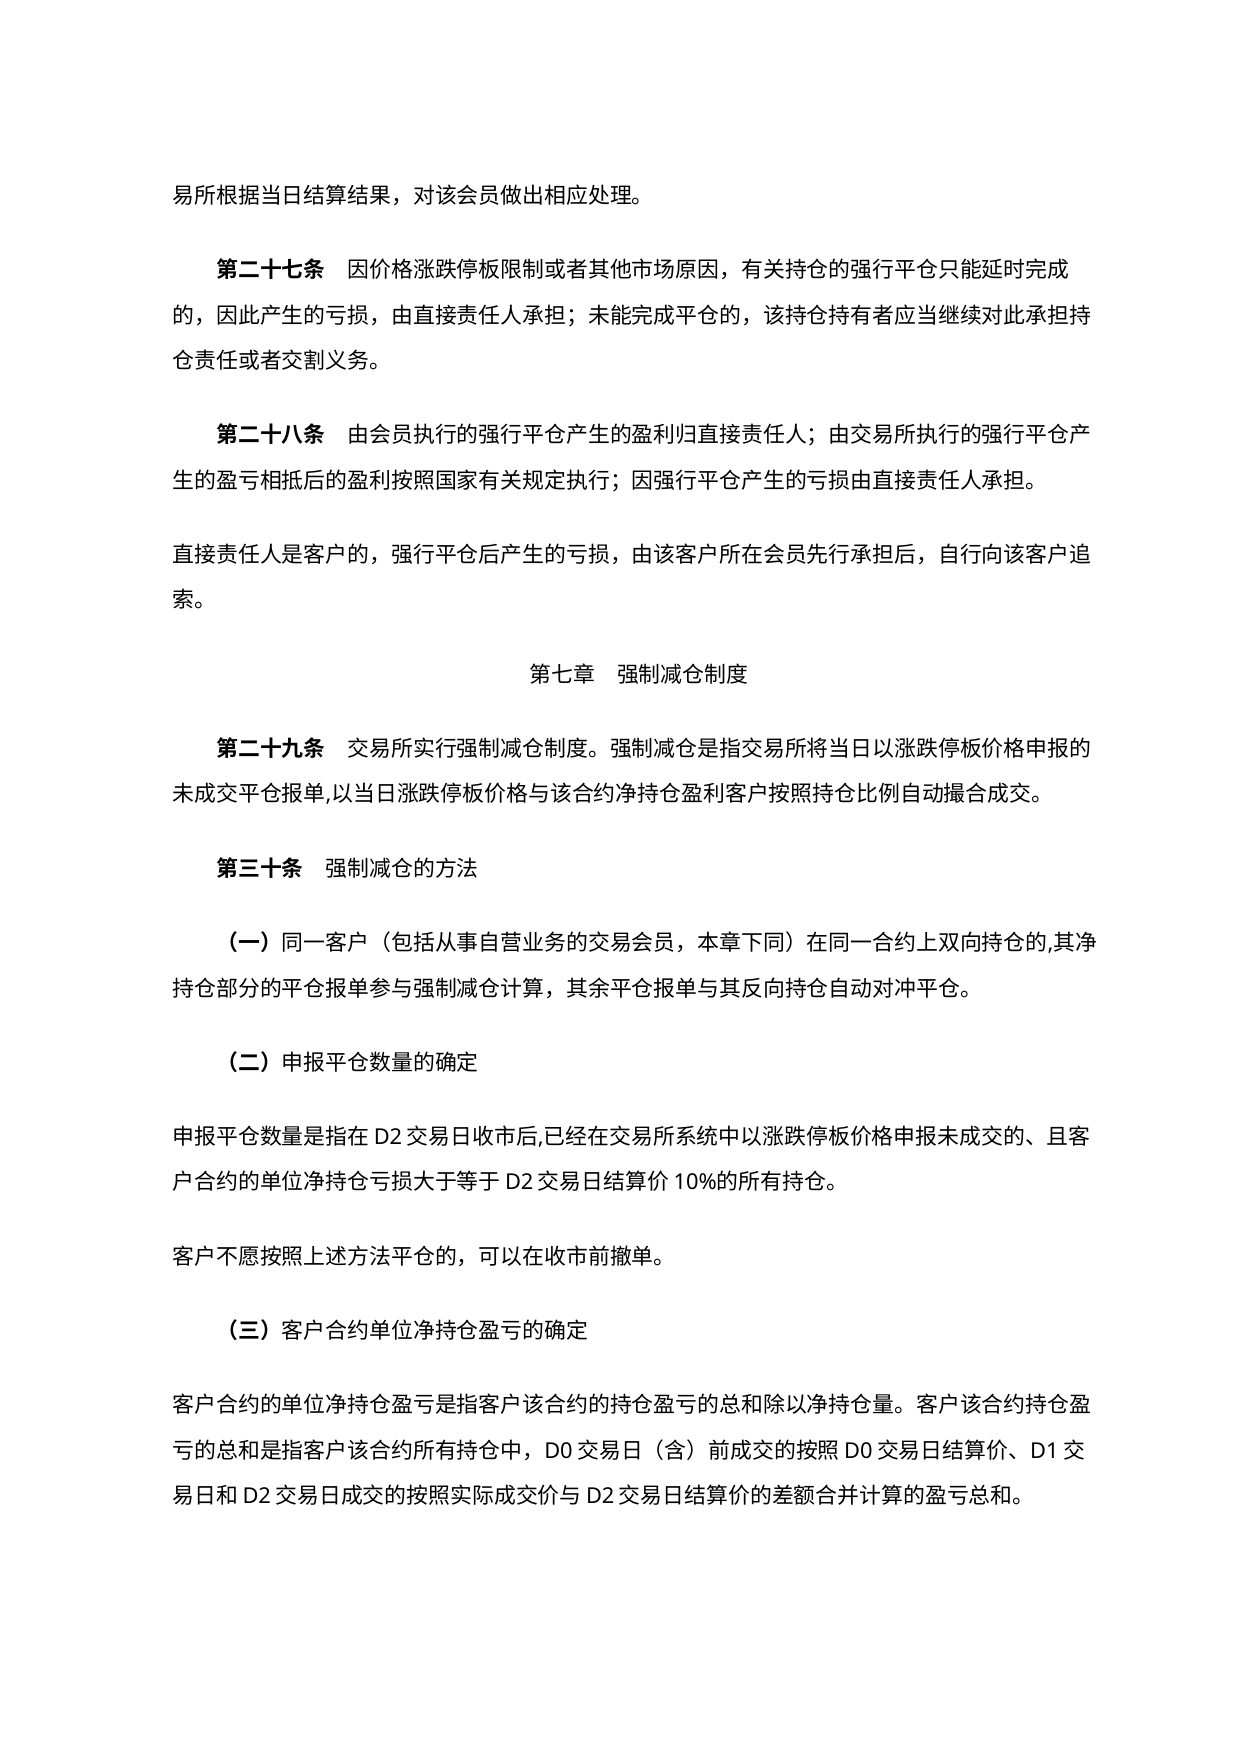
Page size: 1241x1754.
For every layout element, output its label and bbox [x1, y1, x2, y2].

table_header [102, 162, 1138, 1549]
